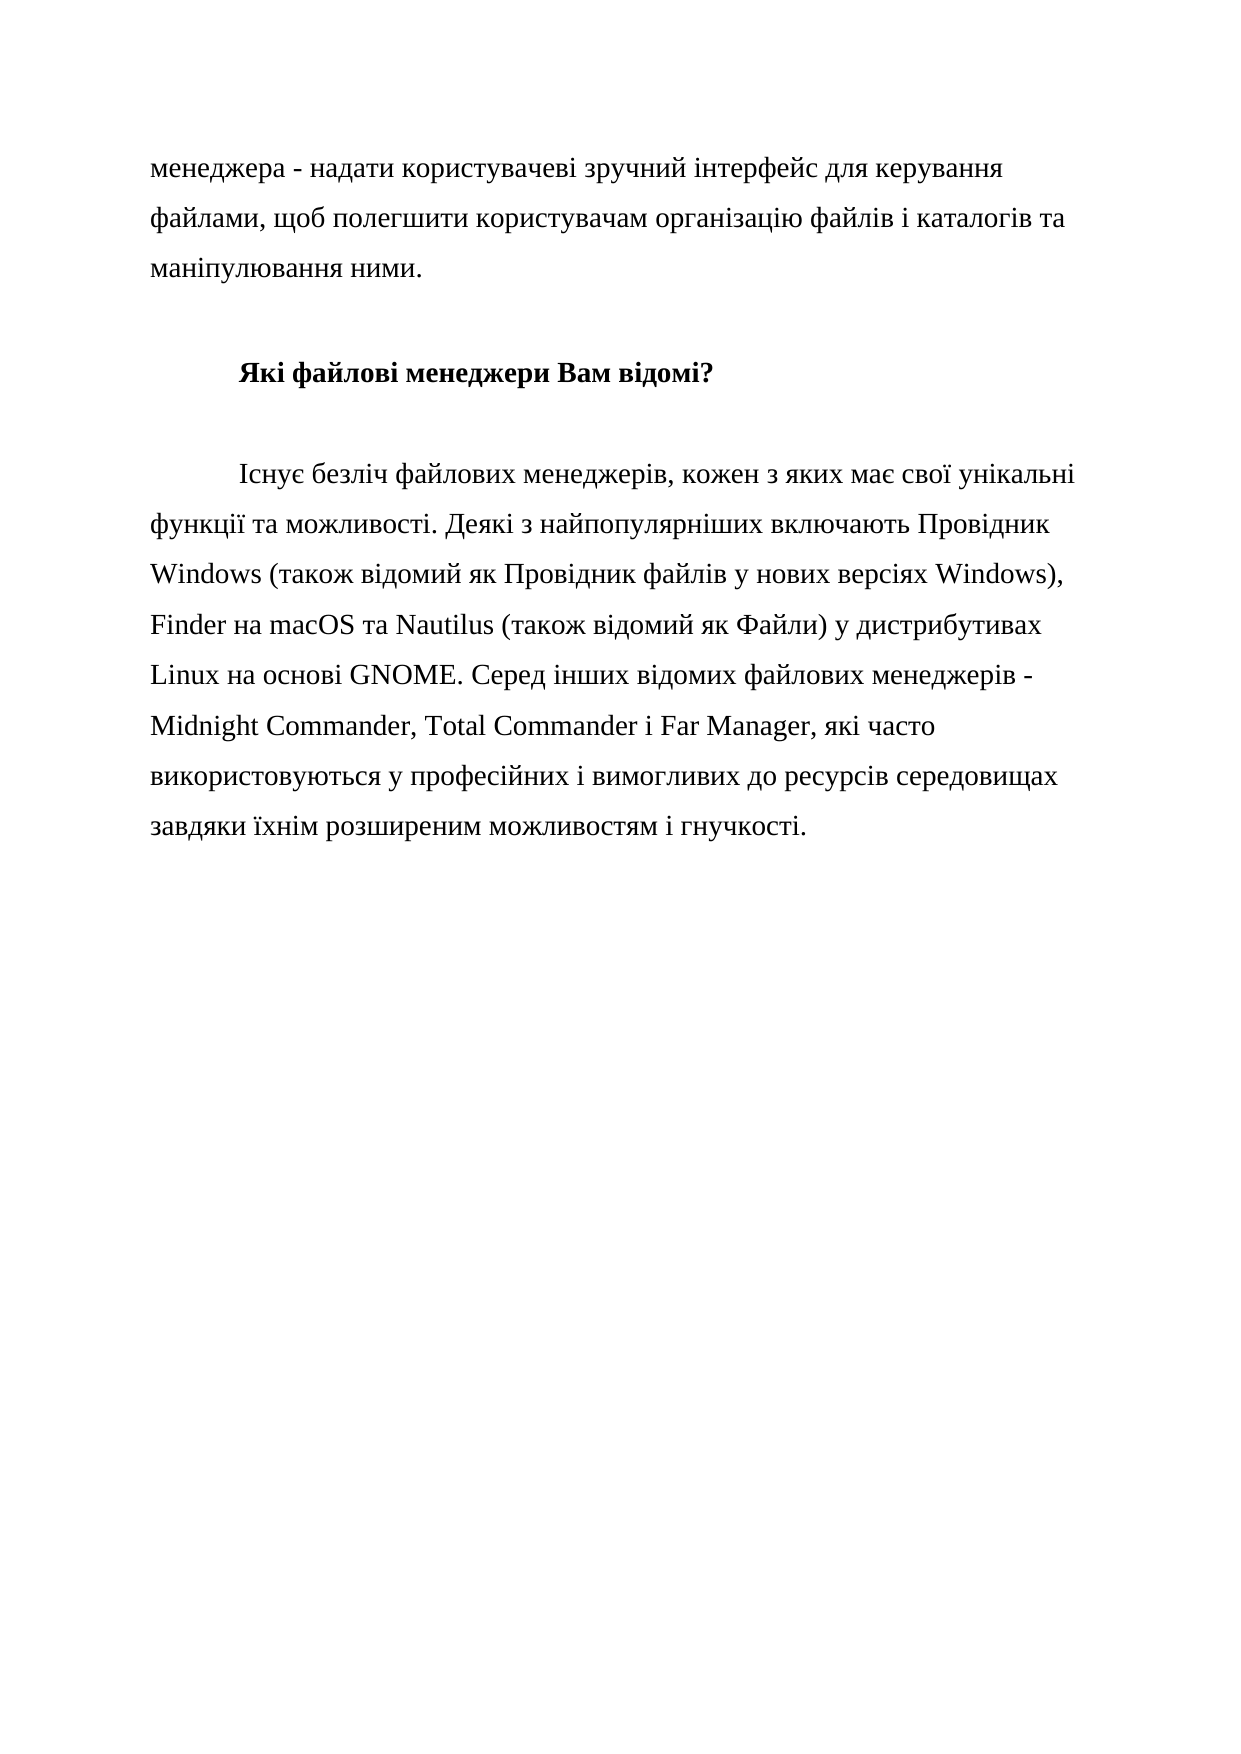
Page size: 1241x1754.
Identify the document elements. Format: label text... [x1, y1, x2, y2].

text Які файлові менеджери Вам відомі? [150, 355, 1090, 389]
text Існує безліч файлових менеджерів, кожен з яких має свої унікальні функції та можливості. Деякі з найпопулярніших включають Провідник Windows (також відомий як Провідник файлів у нових версіях Windows), Finder на macOS та Nautilus (також відомий як Файли) у дистрибутивах Linux на основі GNOME. Серед інших відомих файлових менеджерів - Midnight Commander, Total Commander і Far Manager, які часто використовуються у професійних і вимогливих до ресурсів середовищах завдяки їхнім розширеним можливостям і гнучкості. [150, 456, 1090, 842]
